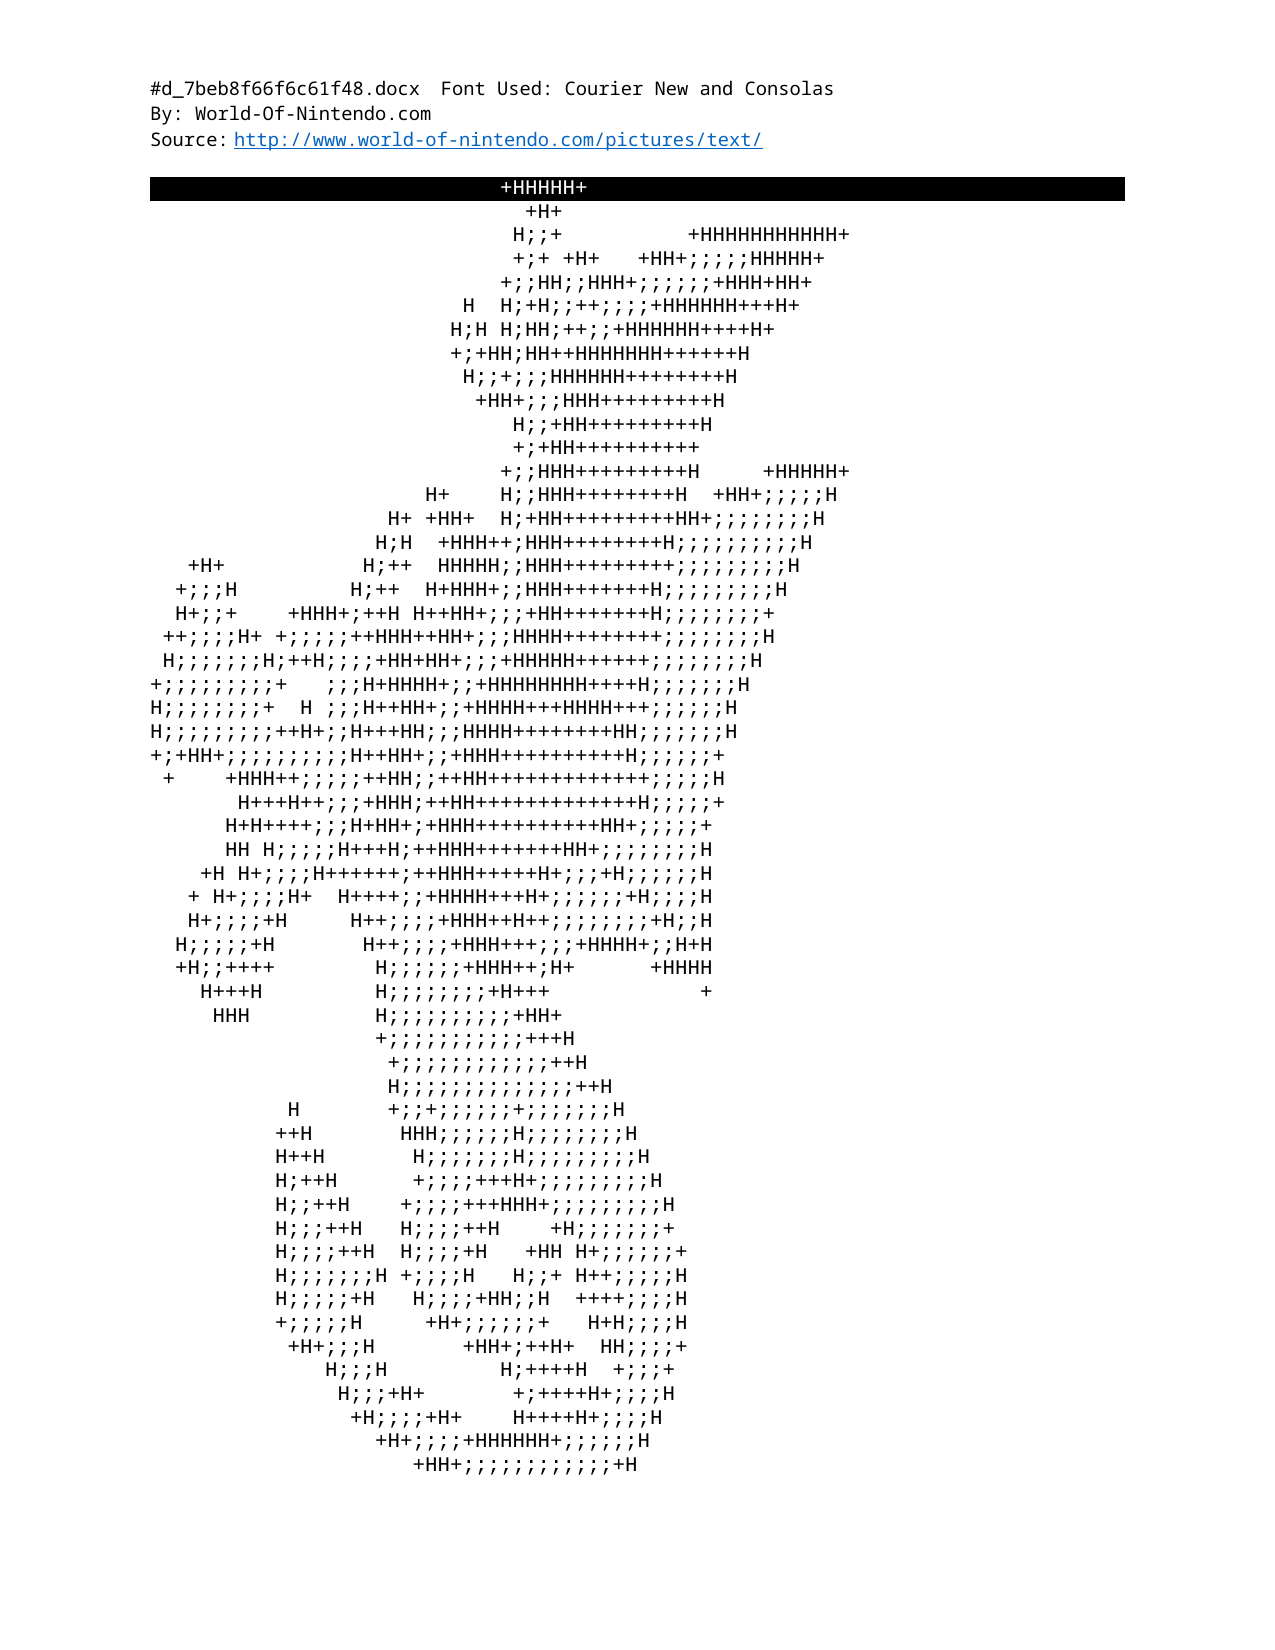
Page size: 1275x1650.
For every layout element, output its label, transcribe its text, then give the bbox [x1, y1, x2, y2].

text H+ H;;HHH++++++++H +HH+;;;;;H [150, 484, 1125, 508]
text H;;;+H+ +;++++H+;;;;H [150, 1383, 1125, 1407]
text HH H;;;;;H+++H;++HHH+++++++HH+;;;;;;;;H [150, 839, 1125, 863]
text ++;;;;H+ +;;;;;++HHH++HH+;;;HHHH++++++++;;;;;;;;H [150, 626, 1125, 650]
text H;H +HHH++;HHH++++++++H;;;;;;;;;;H [150, 532, 1125, 555]
text +;+HH;HH++HHHHHHH++++++H [150, 343, 1125, 366]
text +;+HH+;;;;;;;;;;H++HH+;;+HHH++++++++++H;;;;;;+ [150, 744, 1125, 768]
text H+++H++;;;+HHH;++HH+++++++++++++H;;;;;+ [150, 792, 1125, 816]
text +HHHHH+ [150, 177, 1125, 201]
text H;;;;;;;;;;;;;;++H [150, 1076, 1125, 1099]
text H+;;+ +HHH+;++H H++HH+;;;+HH+++++++H;;;;;;;;+ [150, 603, 1125, 626]
text ++H HHH;;;;;;H;;;;;;;;H [150, 1123, 1125, 1147]
text H H;+H;;++;;;;+HHHHHH+++H+ [150, 295, 1125, 319]
text +;;HH;;HHH+;;;;;;+HHH+HH+ [150, 272, 1125, 295]
text + +HHH++;;;;;++HH;;++HH+++++++++++++;;;;;H [150, 768, 1125, 792]
text +HH+;;;HHH+++++++++H [150, 390, 1125, 413]
text H;;++H +;;;;+++HHH+;;;;;;;;;H [150, 1194, 1125, 1217]
text +;;HHH+++++++++H +HHHHH+ [150, 461, 1125, 484]
text H;++H +;;;;+++H+;;;;;;;;;H [150, 1170, 1125, 1194]
text H;;;;;;;;;++H+;;H+++HH;;;HHHH++++++++HH;;;;;;;H [150, 721, 1125, 744]
text + H+;;;;H+ H++++;;+HHHH+++H+;;;;;;+H;;;;H [150, 886, 1125, 910]
text +H H+;;;;H++++++;++HHH+++++H+;;;+H;;;;;;H [150, 863, 1125, 886]
text +H+ [150, 201, 1125, 224]
text H;;;;;+H H;;;;+HH;;H ++++;;;;H [150, 1288, 1125, 1312]
text +;;;;;;;;;+ ;;;H+HHHH+;;+HHHHHHHH++++H;;;;;;;H [150, 674, 1125, 697]
text H+;;;;+H H++;;;;+HHH++H++;;;;;;;;+H;;H [150, 910, 1125, 934]
text H++H H;;;;;;;H;;;;;;;;;H [150, 1147, 1125, 1170]
text +H+ H;++ HHHHH;;HHH+++++++++;;;;;;;;;H [150, 555, 1125, 579]
text H;H H;HH;++;;+HHHHHH++++H+ [150, 319, 1125, 343]
text +;+HH++++++++++ [150, 437, 1125, 461]
text +;;;;;;;;;;;+++H [150, 1028, 1125, 1052]
text H+ +HH+ H;+HH+++++++++HH+;;;;;;;;H [150, 508, 1125, 532]
text +;;;;;;;;;;;;++H [150, 1052, 1125, 1076]
text H;;;;;;;H;++H;;;;+HH+HH+;;;+HHHHH++++++;;;;;;;;H [150, 650, 1125, 674]
text +H+;;;;+HHHHHH+;;;;;;H [150, 1430, 1125, 1454]
text +;+ +H+ +HH+;;;;;HHHHH+ [150, 248, 1125, 272]
text H;;+HH+++++++++H [150, 413, 1125, 437]
text H;;;H H;++++H +;;;+ [150, 1359, 1125, 1383]
text +H;;++++ H;;;;;;+HHH++;H+ +HHHH [150, 957, 1125, 981]
text H+++H H;;;;;;;;+H+++ + [150, 981, 1125, 1005]
text +H;;;;+H+ H++++H+;;;;H [150, 1407, 1125, 1430]
text H;;;++H H;;;;++H +H;;;;;;;+ [150, 1217, 1125, 1241]
text +;;;;;H +H+;;;;;;+ H+H;;;;H [150, 1312, 1125, 1336]
text +H+;;;H +HH+;++H+ HH;;;;+ [150, 1336, 1125, 1359]
text HHH H;;;;;;;;;;+HH+ [150, 1005, 1125, 1028]
text H;;+ +HHHHHHHHHHH+ [150, 224, 1125, 248]
text +;;;H H;++ H+HHH+;;HHH+++++++H;;;;;;;;;H [150, 579, 1125, 603]
text H;;;;;;;H +;;;;H H;;+ H++;;;;;H [150, 1265, 1125, 1288]
text H +;;+;;;;;;+;;;;;;;H [150, 1099, 1125, 1123]
text +HH+;;;;;;;;;;;;+H [150, 1454, 1125, 1478]
text H;;;;;;;;+ H ;;;H++HH+;;+HHHH+++HHHH+++;;;;;;H [150, 697, 1125, 721]
text H+H++++;;;H+HH+;+HHH++++++++++HH+;;;;;+ [150, 816, 1125, 839]
text H;;;;++H H;;;;+H +HH H+;;;;;;+ [150, 1241, 1125, 1265]
text H;;+;;;HHHHHH++++++++H [150, 366, 1125, 390]
text H;;;;;+H H++;;;;+HHH+++;;;+HHHH+;;H+H [150, 934, 1125, 957]
